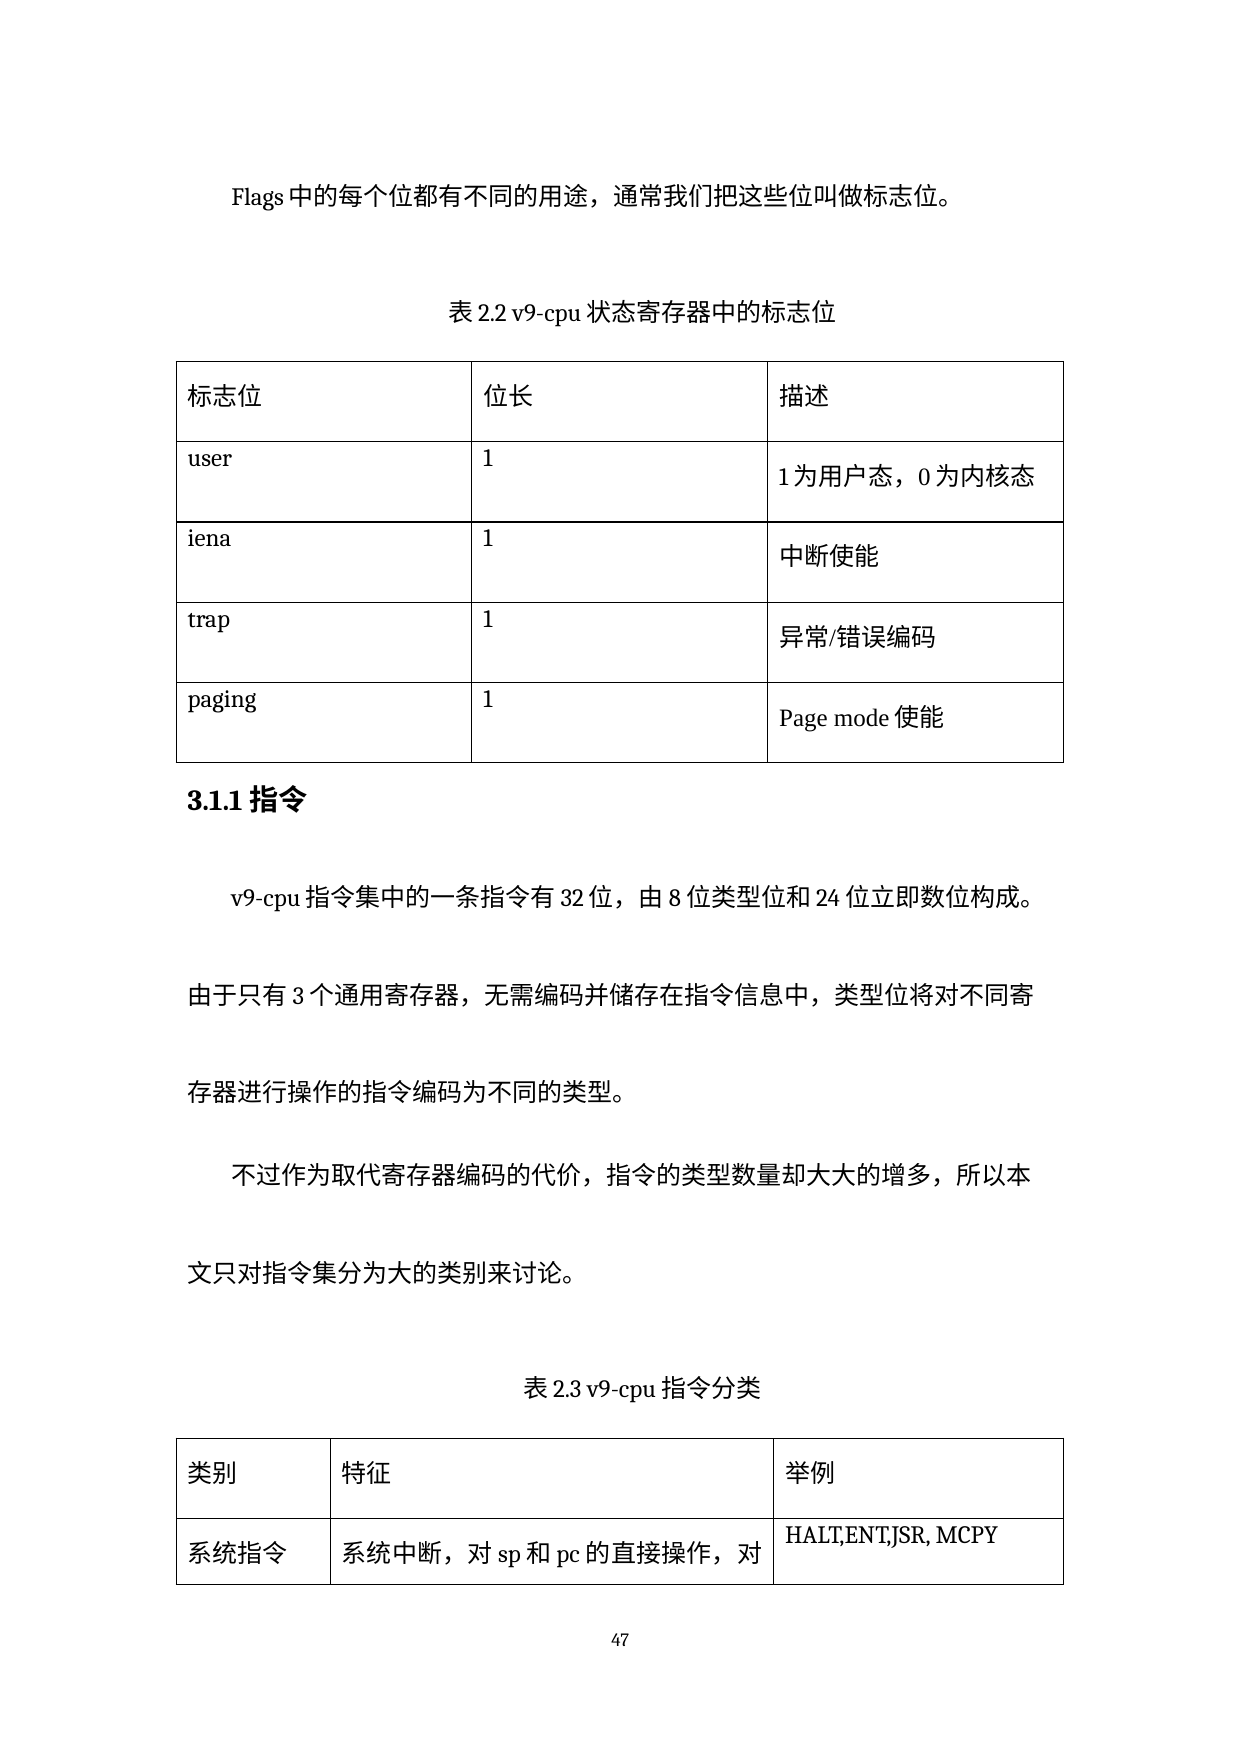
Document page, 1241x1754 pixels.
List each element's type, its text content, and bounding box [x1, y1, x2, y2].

table_cell paging [177, 683, 471, 762]
table_cell 中断使能 [768, 523, 1063, 602]
text Flags中的每个位都有不同的用途，通常我们把这些位叫做标志位。 [187, 162, 1053, 227]
table_cell 系统指令 [177, 1519, 330, 1584]
table_cell HALT,ENT,JSR, MCPY [774, 1519, 1063, 1584]
table_header 举例 [774, 1439, 1063, 1518]
subtitle 3.1.1 指令 [187, 765, 1053, 830]
text 表2.2 v9-cpu状态寄存器中的标志位 [187, 278, 1053, 343]
table_cell user [177, 442, 471, 521]
table_cell Page mode使能 [768, 683, 1063, 762]
text 不过作为取代寄存器编码的代价，指令的类型数量却大大的增多，所以本文只对指令集分为大的类别来讨论。 [187, 1141, 1053, 1304]
table_cell 1 [472, 523, 767, 602]
table_cell 1 [472, 603, 767, 682]
table_cell trap [177, 603, 471, 682]
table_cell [331, 1519, 773, 1584]
table_cell iena [177, 523, 471, 602]
table_header 特征 [331, 1439, 773, 1518]
table_cell 异常/错误编码 [768, 603, 1063, 682]
table_cell 1 [472, 442, 767, 521]
text v9-cpu指令集中的一条指令有32位，由8位类型位和24位立即数位构成。由于只有3个通用寄存器，无需编码并储存在指令信息中，类型位将对不同寄存器进行操作的指令编码为不同的类型。 [187, 863, 1053, 1123]
table_cell 1为用户态，0为内核态 [768, 442, 1063, 521]
table_header 标志位 [177, 362, 471, 441]
table_header 类别 [177, 1439, 330, 1518]
table_header 位长 [472, 362, 767, 441]
table_header 描述 [768, 362, 1063, 441]
text 表2.3 v9-cpu指令分类 [187, 1354, 1053, 1419]
table_cell 1 [472, 683, 767, 762]
